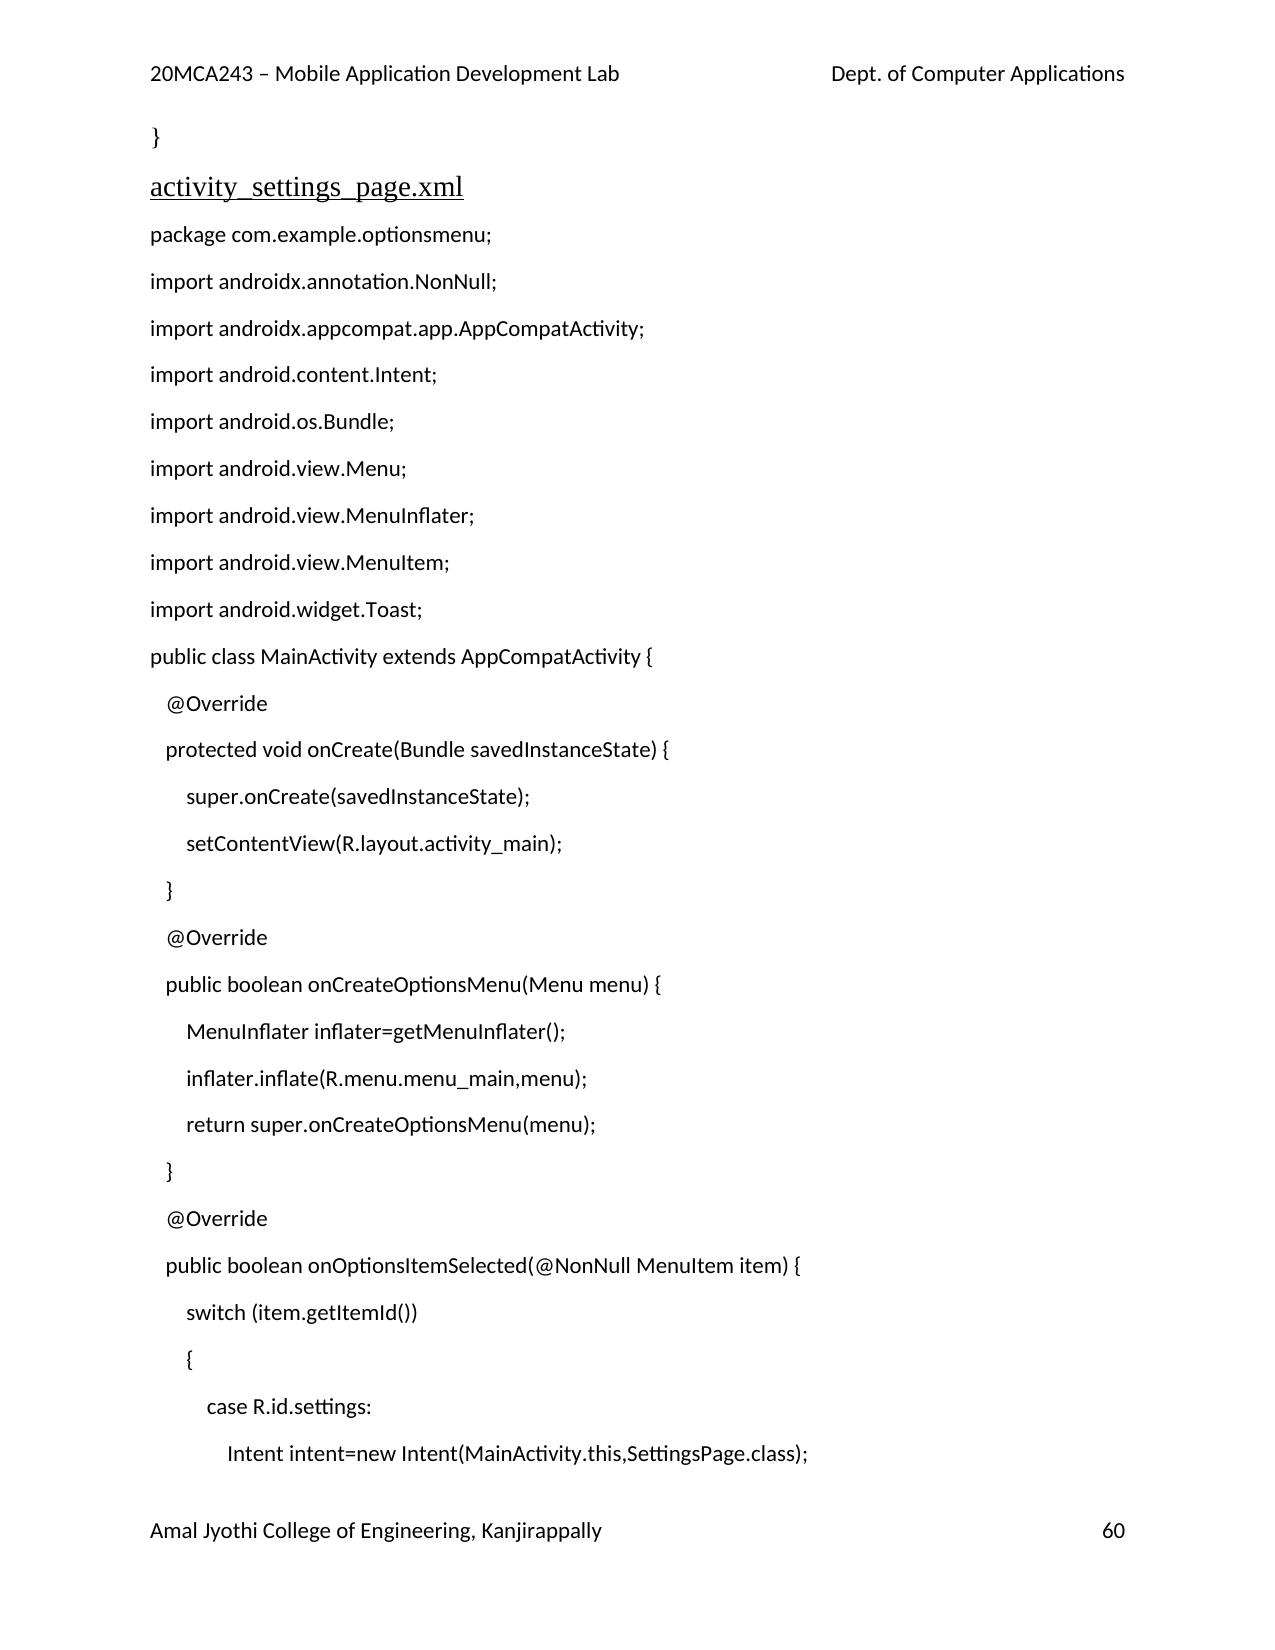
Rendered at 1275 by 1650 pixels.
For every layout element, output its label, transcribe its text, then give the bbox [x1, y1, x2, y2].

text import androidx.appcompat.app.AppCompatActivity; [150, 314, 1125, 342]
text import androidx.annotation.NonNull; [150, 267, 1125, 295]
text package com.example.optionsmenu; [150, 220, 1125, 248]
text @Override [150, 689, 1125, 717]
text public boolean onCreateOptionsMenu(Menu menu) { [150, 970, 1125, 998]
text } [150, 1157, 1125, 1185]
text super.onCreate(savedInstanceState); [150, 782, 1125, 810]
text import android.view.MenuInflater; [150, 501, 1125, 529]
text setContentView(R.layout.activity_main); [150, 829, 1125, 857]
text import android.content.Intent; [150, 361, 1125, 388]
text inflater.inflate(R.menu.menu_main,menu); [150, 1064, 1125, 1092]
text import android.view.MenuItem; [150, 548, 1125, 576]
text public boolean onOptionsItemSelected(@NonNull MenuItem item) { [150, 1251, 1125, 1279]
text import android.view.Menu; [150, 454, 1125, 482]
text MenuInflater inflater=getMenuInflater(); [150, 1017, 1125, 1045]
text switch (item.getItemId()) [150, 1298, 1125, 1326]
text @Override [150, 923, 1125, 951]
text { [150, 1345, 1125, 1373]
text Intent intent=new Intent(MainActivity.this,SettingsPage.class); [150, 1439, 1125, 1467]
text protected void onCreate(Bundle savedInstanceState) { [150, 736, 1125, 763]
text } [150, 122, 1125, 151]
text public class MainActivity extends AppCompatActivity { [150, 642, 1125, 670]
text return super.onCreateOptionsMenu(menu); [150, 1111, 1125, 1138]
text @Override [150, 1204, 1125, 1232]
text } [150, 876, 1125, 904]
text import android.os.Bundle; [150, 407, 1125, 435]
text import android.widget.Toast; [150, 595, 1125, 623]
text activity_settings_page.xml [150, 169, 1125, 203]
text case R.id.settings: [150, 1392, 1125, 1420]
